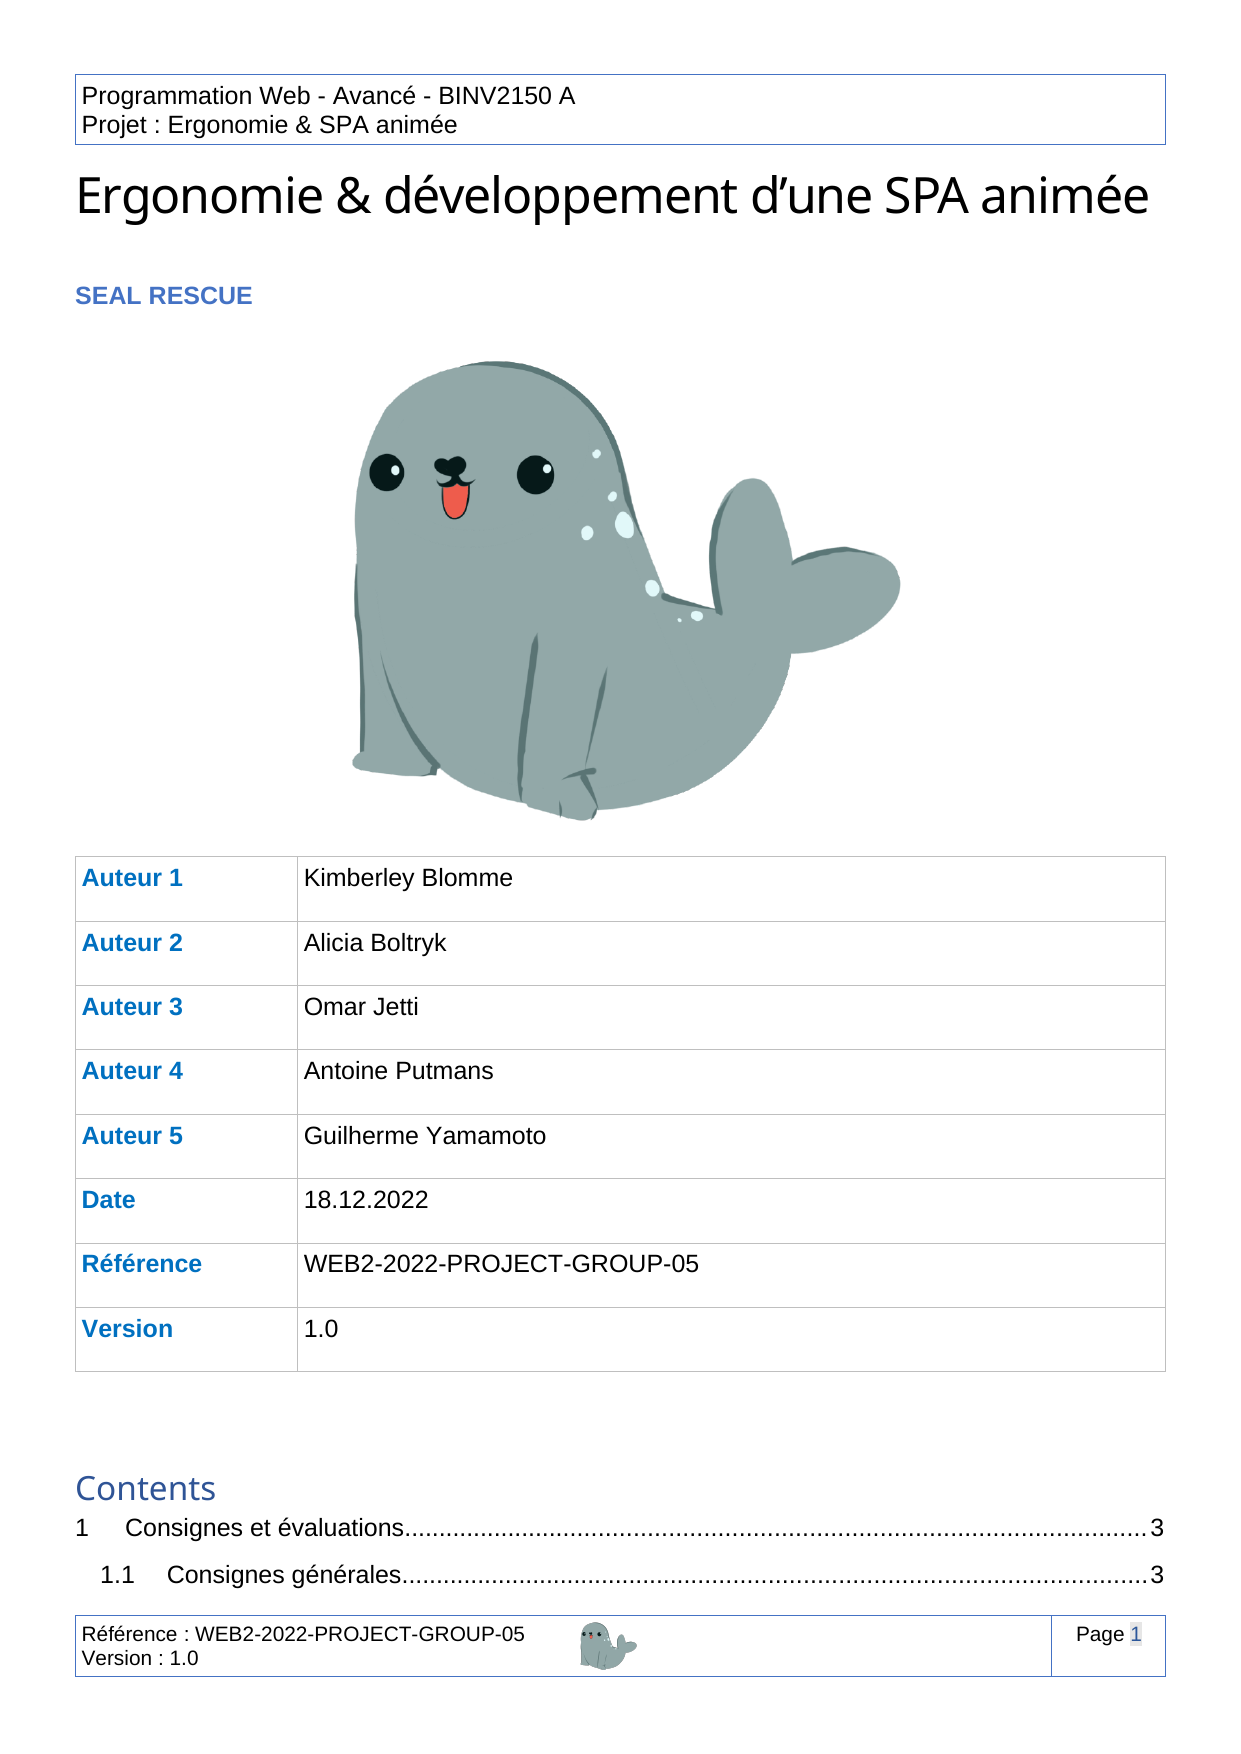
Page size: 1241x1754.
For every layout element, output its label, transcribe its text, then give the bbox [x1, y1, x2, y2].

table_cell Alicia Boltryk [298, 922, 1165, 985]
table_header Auteur 1 [76, 857, 297, 921]
table_cell Auteur 2 [76, 922, 297, 985]
table_cell Auteur 4 [76, 1050, 297, 1114]
table_cell Auteur 3 [76, 986, 297, 1049]
picture [579, 1618, 637, 1674]
table_cell Version [76, 1308, 297, 1371]
table_cell 1.0 [298, 1308, 1165, 1371]
table_cell Guilherme Yamamoto [298, 1115, 1165, 1178]
table_cell WEB2-2022-PROJECT-GROUP-05 [298, 1244, 1165, 1307]
text Ergonomie & développement d’une SPA animée [75, 160, 1165, 228]
table_cell Auteur 5 [76, 1115, 297, 1178]
table_header Kimberley Blomme [298, 857, 1165, 921]
table_cell Référence [76, 1244, 297, 1307]
table_cell 18.12.2022 [298, 1179, 1165, 1242]
text SEAL RESCUE [75, 281, 1165, 310]
table_cell Antoine Putmans [298, 1050, 1165, 1114]
table_cell Omar Jetti [298, 986, 1165, 1049]
picture [337, 318, 904, 859]
table_cell Date [76, 1179, 297, 1242]
